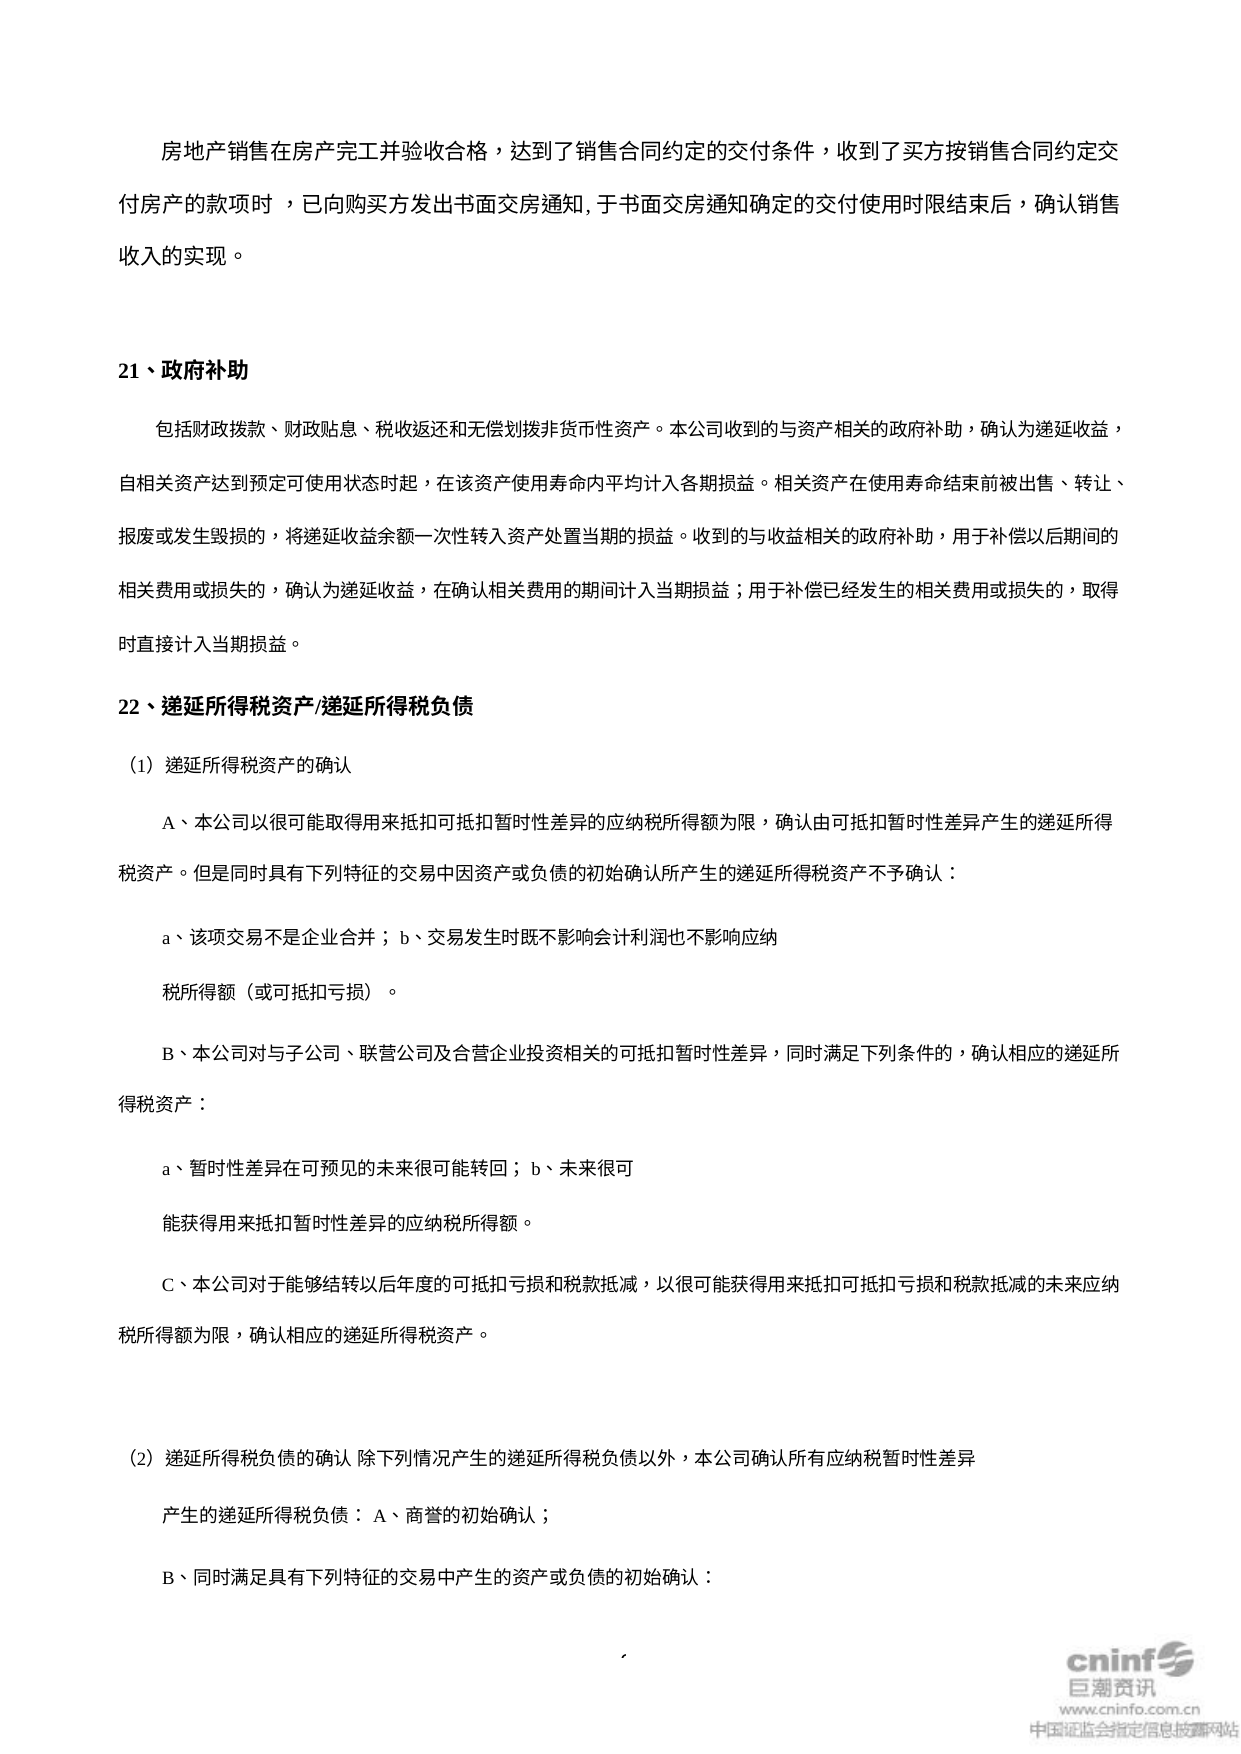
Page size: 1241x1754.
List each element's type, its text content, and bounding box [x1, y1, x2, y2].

text （1）递延所得税资产的确认 [118, 752, 1123, 778]
text C、本公司对于能够结转以后年度的可抵扣亏损和税款抵减，以很可能获得用来抵扣可抵扣亏损和税款抵减的未来应纳 税所得额为限，确认相应的递延所得税资产。 [118, 1272, 1123, 1348]
text 房地产销售在房产完工并验收合格，达到了销售合同约定的交付条件，收到了买方按销售合同约定交 付房产的款项时 ，已向购买方发出书面交房通知, 于书面交房通知确定的交付使用时限结束后，确认销售 收入的实现。 [118, 136, 1123, 271]
text A、本公司以很可能取得用来抵扣可抵扣暂时性差异的应纳税所得额为限，确认由可抵扣暂时性差异产生的递延所得 税资产。但是同时具有下列特征的交易中因资产或负债的初始确认所产生的递延所得税资产不予确认： [118, 809, 1123, 886]
text B、同时满足具有下列特征的交易中产生的资产或负债的初始确认： [162, 1564, 1123, 1589]
picture [1029, 1633, 1241, 1754]
text 22、递延所得税资产/递延所得税负债 [118, 691, 1123, 721]
text a、该项交易不是企业合并； b、交易发生时既不影响会计利润也不影响应纳税所得额（或可抵扣亏损）。 [162, 924, 781, 1005]
text （2）递延所得税负债的确认 除下列情况产生的递延所得税负债以外，本公司确认所有应纳税暂时性差异产生的递延所得税负债： A、商誉的初始确认； [118, 1446, 989, 1528]
text 包括财政拨款、财政贴息、税收返还和无偿划拨非货币性资产。本公司收到的与资产相关的政府补助，确认为递延收益， 自相关资产达到预定可使用状态时起，在该资产使用寿命内平均计入各期损益。相关资产在使用寿命结束前被出售、转让、 报废或发生毁损的，将递延收益余额一次性转入资产处置当期的损益。收到的与收益相关的政府补助，用于补偿以后期间的 相关费用或损失的，确认为递延收益，在确认相关费用的期间计入当期损益；用于补偿已经发生的相关费用或损失的，取得 时直接计入当期损益。 [118, 416, 1132, 657]
text 21、政府补助 [118, 355, 1123, 384]
text B、本公司对与子公司、联营公司及合营企业投资相关的可抵扣暂时性差异，同时满足下列条件的，确认相应的递延所 得税资产： [118, 1041, 1123, 1117]
text a、暂时性差异在可预见的未来很可能转回； b、未来很可能获得用来抵扣暂时性差异的应纳税所得额。 [162, 1156, 642, 1236]
